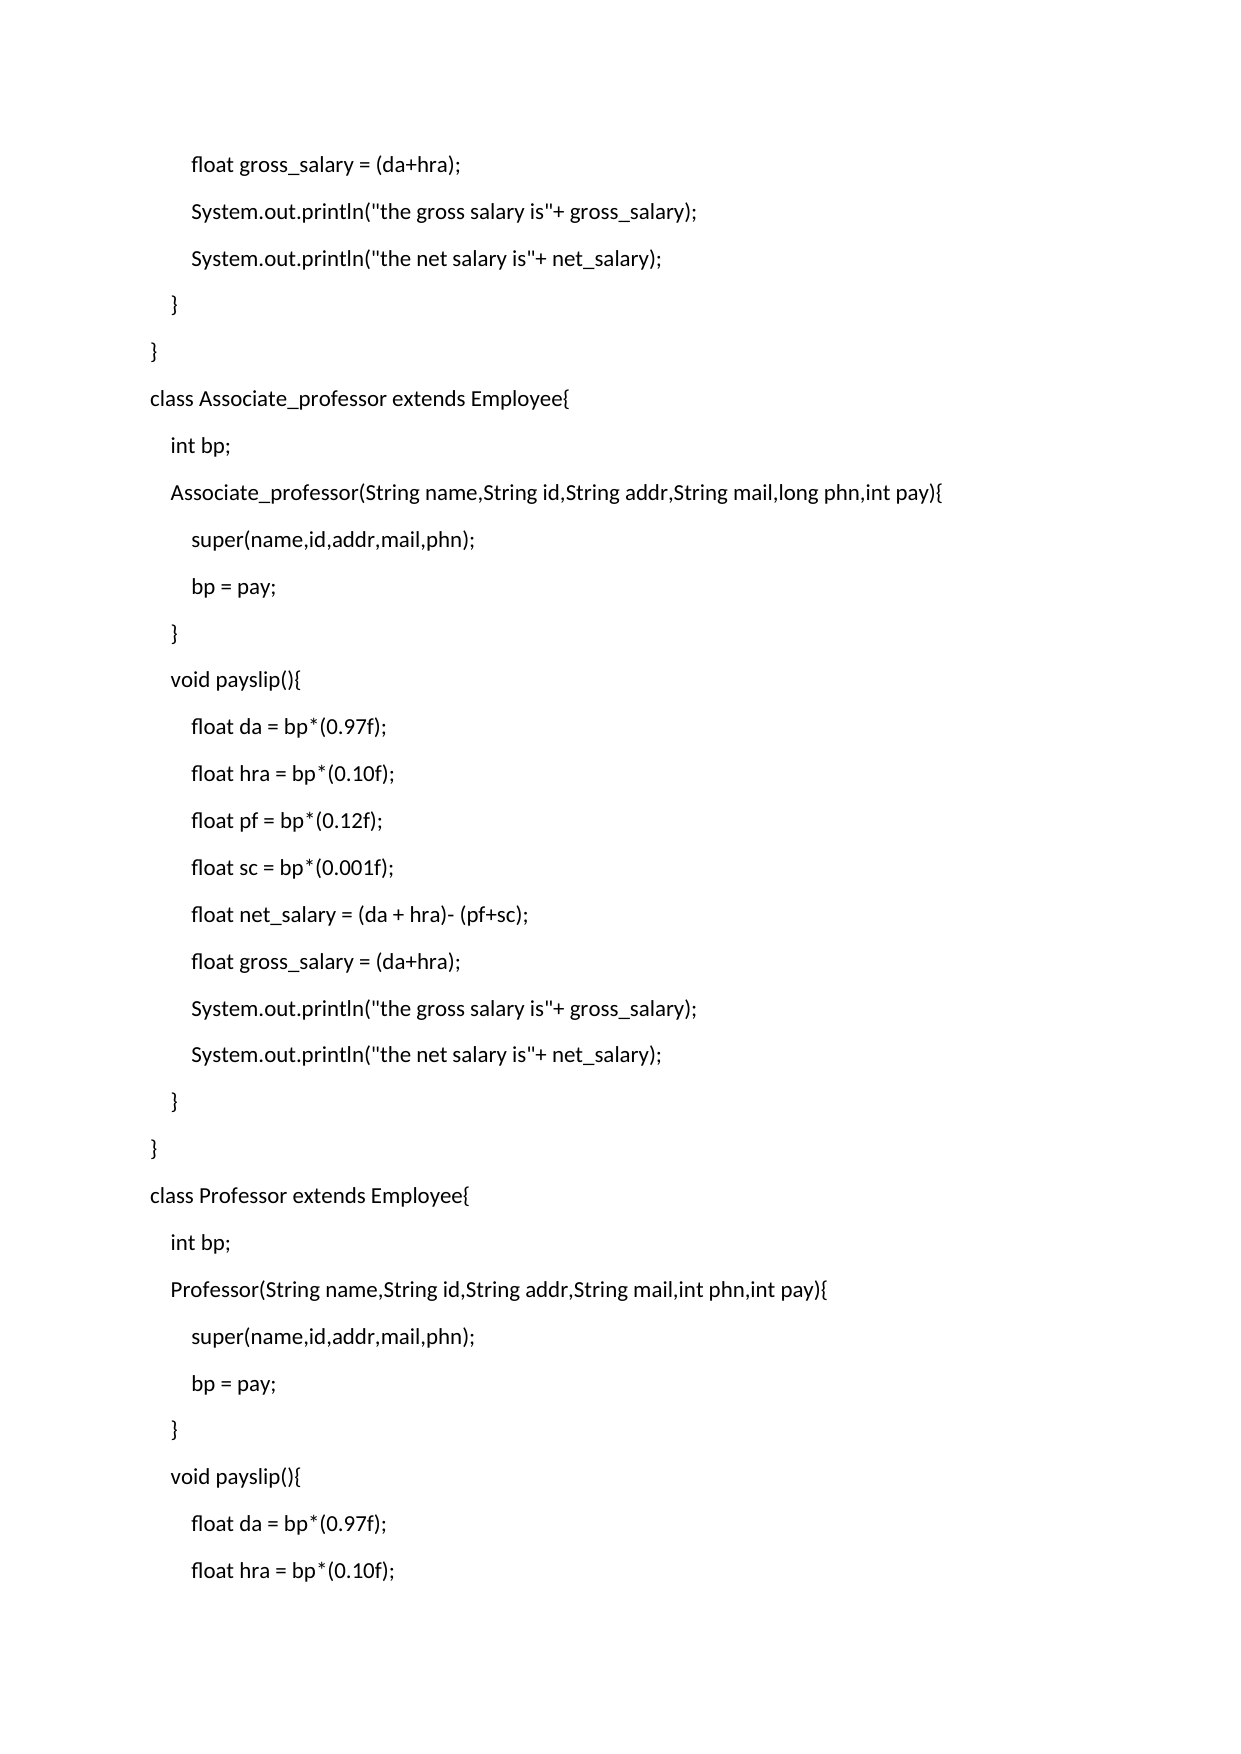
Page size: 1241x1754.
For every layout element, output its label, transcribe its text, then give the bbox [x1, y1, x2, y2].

text class Associate_professor extends Employee{ [150, 384, 1090, 412]
text float pf = bp*(0.12f); [150, 806, 1090, 834]
text super(name,id,addr,mail,phn); [150, 525, 1090, 553]
text bp = pay; [150, 1369, 1090, 1397]
text void payslip(){ [150, 666, 1090, 694]
text System.out.println("the gross salary is"+ gross_salary); [150, 994, 1090, 1022]
text } [150, 291, 1090, 319]
text } [150, 1416, 1090, 1444]
text } [150, 619, 1090, 647]
text } [150, 1087, 1090, 1116]
text float hra = bp*(0.10f); [150, 1556, 1090, 1584]
text float hra = bp*(0.10f); [150, 759, 1090, 787]
text float sc = bp*(0.001f); [150, 853, 1090, 881]
text } [150, 337, 1090, 366]
text System.out.println("the net salary is"+ net_salary); [150, 244, 1090, 272]
text float da = bp*(0.97f); [150, 712, 1090, 741]
text Professor(String name,String id,String addr,String mail,int phn,int pay){ [150, 1275, 1090, 1303]
text float gross_salary = (da+hra); [150, 150, 1090, 178]
text } [150, 1134, 1090, 1162]
text bp = pay; [150, 572, 1090, 600]
text float da = bp*(0.97f); [150, 1509, 1090, 1537]
text class Professor extends Employee{ [150, 1181, 1090, 1209]
text Associate_professor(String name,String id,String addr,String mail,long phn,int pay){ [150, 478, 1090, 506]
text System.out.println("the gross salary is"+ gross_salary); [150, 197, 1090, 225]
text System.out.println("the net salary is"+ net_salary); [150, 1041, 1090, 1069]
text float gross_salary = (da+hra); [150, 947, 1090, 975]
text void payslip(){ [150, 1462, 1090, 1491]
text super(name,id,addr,mail,phn); [150, 1322, 1090, 1350]
text float net_salary = (da + hra)- (pf+sc); [150, 900, 1090, 928]
text int bp; [150, 431, 1090, 459]
text int bp; [150, 1228, 1090, 1256]
